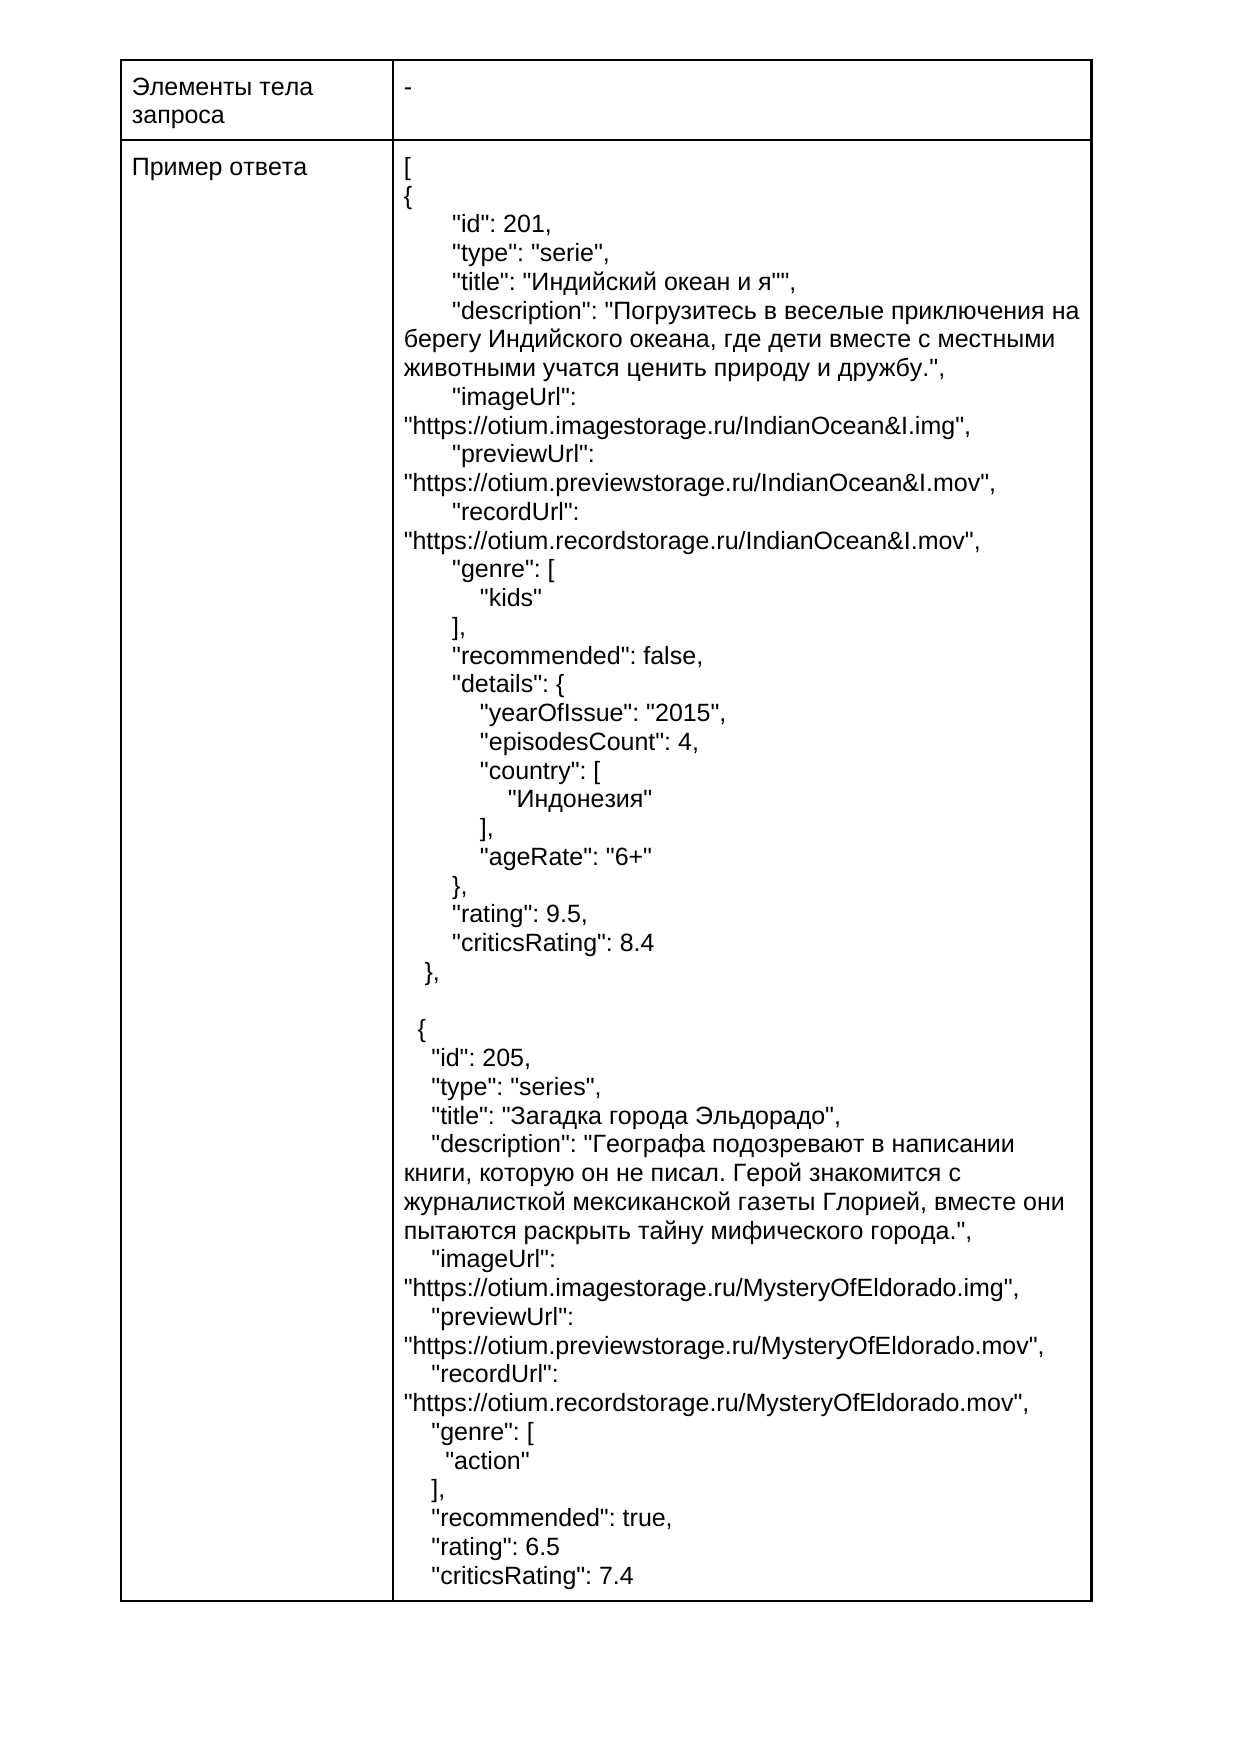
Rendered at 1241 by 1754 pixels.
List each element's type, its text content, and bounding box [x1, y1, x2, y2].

table_cell Пример ответа [122, 141, 392, 1600]
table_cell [394, 141, 1090, 1600]
table_cell - [394, 61, 1090, 139]
table_cell Элементы тела запроса [122, 61, 392, 139]
